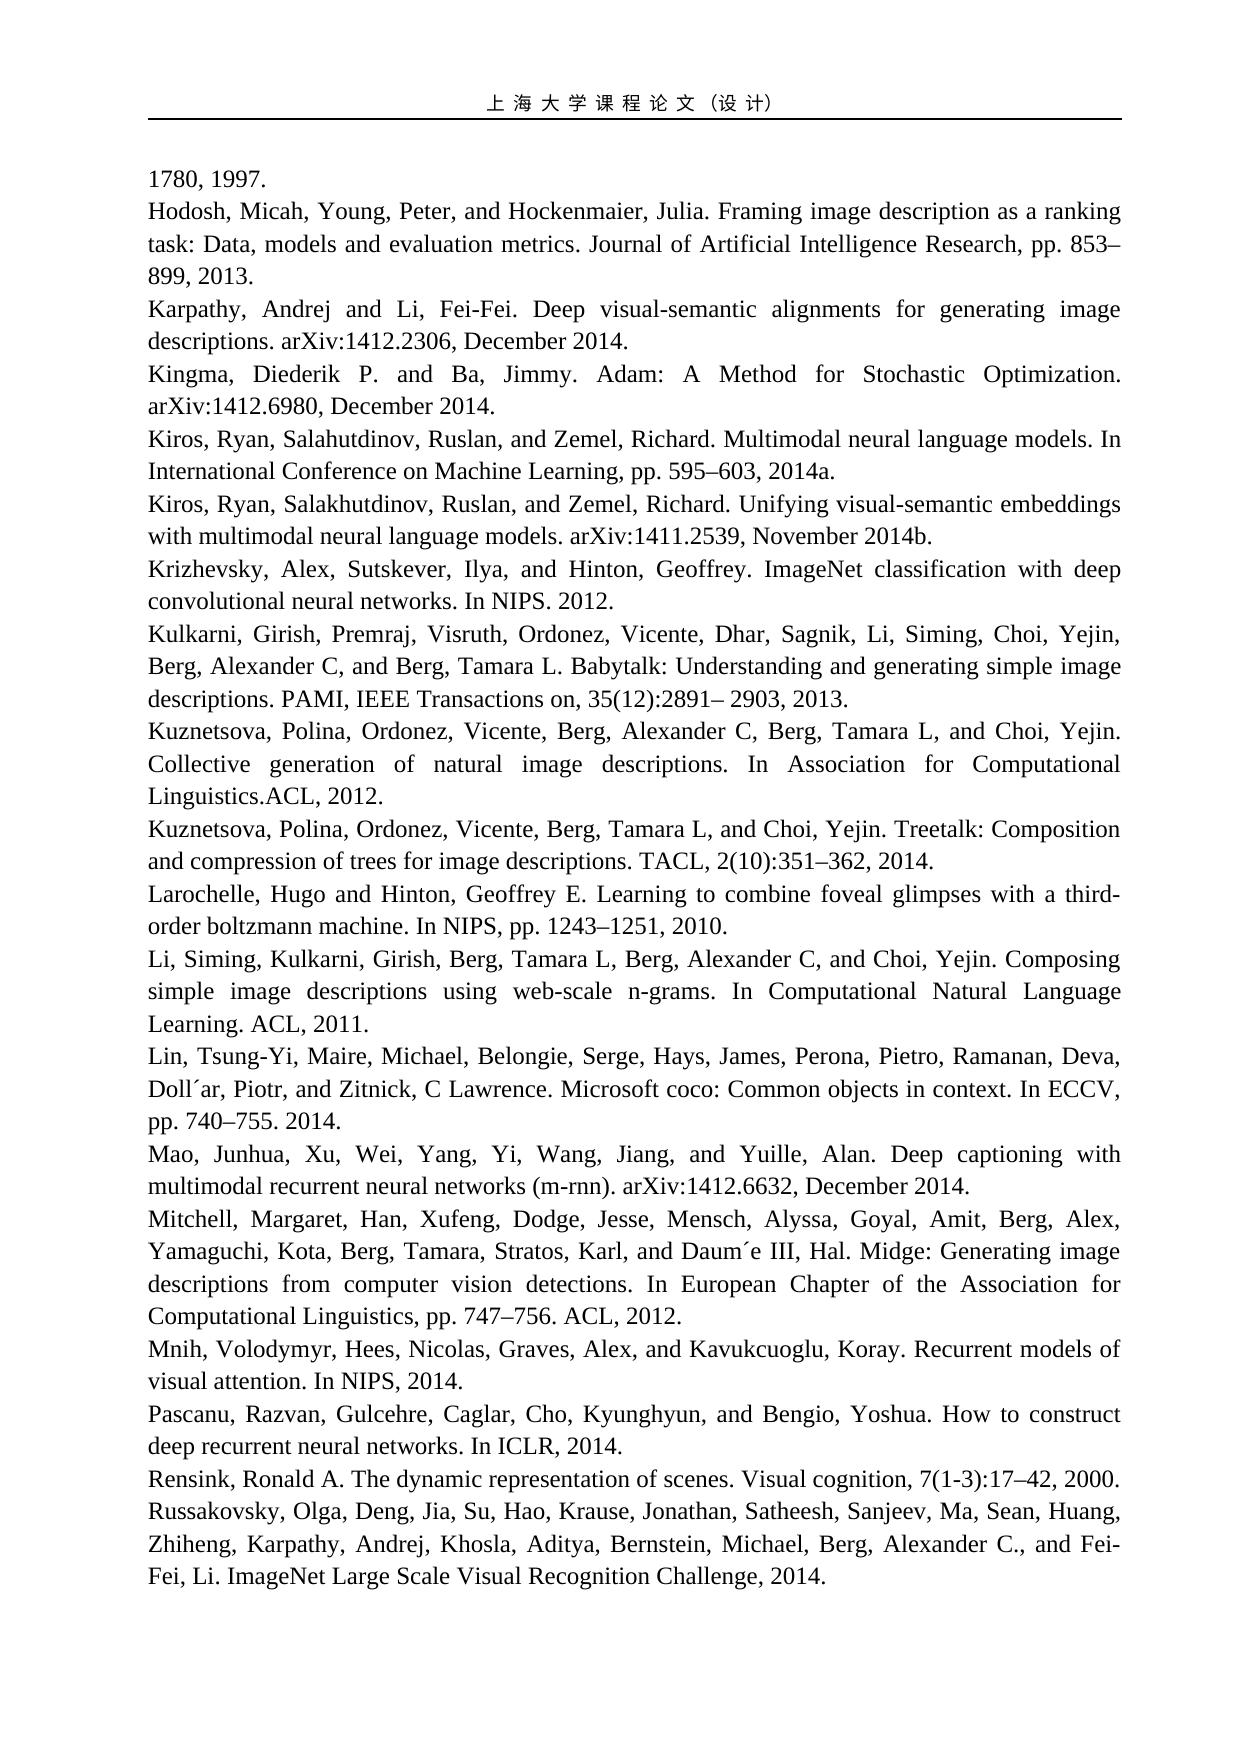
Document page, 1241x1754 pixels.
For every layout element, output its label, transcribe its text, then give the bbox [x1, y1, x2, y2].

text Kiros, Ryan, Salahutdinov, Ruslan, and Zemel, Richard. Multimodal neural language models. In International Conference on Machine Learning, pp. 595–603, 2014a. [148, 422, 1122, 487]
text Mitchell, Margaret, Han, Xufeng, Dodge, Jesse, Mensch, Alyssa, Goyal, Amit, Berg, Alex, Yamaguchi, Kota, Berg, Tamara, Stratos, Karl, and Daum´e III, Hal. Midge: Generating image descriptions from computer vision detections. In European Chapter of the Association for Computational Linguistics, pp. 747–756. ACL, 2012. [148, 1202, 1122, 1332]
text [148, 162, 1122, 194]
text Rensink, Ronald A. The dynamic representation of scenes. Visual cognition, 7(1-3):17–42, 2000. [148, 1462, 1122, 1494]
text Kingma, Diederik P. and Ba, Jimmy. Adam: A Method for Stochastic Optimization. arXiv:1412.6980, December 2014. [148, 357, 1122, 422]
text Kulkarni, Girish, Premraj, Visruth, Ordonez, Vicente, Dhar, Sagnik, Li, Siming, Choi, Yejin, Berg, Alexander C, and Berg, Tamara L. Babytalk: Understanding and generating simple image descriptions. PAMI, IEEE Transactions on, 35(12):2891– 2903, 2013. [148, 617, 1122, 714]
text Krizhevsky, Alex, Sutskever, Ilya, and Hinton, Geoffrey. ImageNet classification with deep convolutional neural networks. In NIPS. 2012. [148, 552, 1122, 617]
text Kiros, Ryan, Salakhutdinov, Ruslan, and Zemel, Richard. Unifying visual-semantic embeddings with multimodal neural language models. arXiv:1411.2539, November 2014b. [148, 487, 1122, 552]
text Kuznetsova, Polina, Ordonez, Vicente, Berg, Alexander C, Berg, Tamara L, and Choi, Yejin. Collective generation of natural image descriptions. In Association for Computational Linguistics.ACL, 2012. [148, 714, 1122, 812]
text Larochelle, Hugo and Hinton, Geoffrey E. Learning to combine foveal glimpses with a third-order boltzmann machine. In NIPS, pp. 1243–1251, 2010. [148, 877, 1122, 942]
text Russakovsky, Olga, Deng, Jia, Su, Hao, Krause, Jonathan, Satheesh, Sanjeev, Ma, Sean, Huang, Zhiheng, Karpathy, Andrej, Khosla, Aditya, Bernstein, Michael, Berg, Alexander C., and Fei-Fei, Li. ImageNet Large Scale Visual Recognition Challenge, 2014. [148, 1494, 1122, 1592]
text Li, Siming, Kulkarni, Girish, Berg, Tamara L, Berg, Alexander C, and Choi, Yejin. Composing simple image descriptions using web-scale n-grams. In Computational Natural Language Learning. ACL, 2011. [148, 942, 1122, 1039]
text Hodosh, Micah, Young, Peter, and Hockenmaier, Julia. Framing image description as a ranking task: Data, models and evaluation metrics. Journal of Artificial Intelligence Research, pp. 853–899, 2013. [148, 194, 1122, 292]
text Pascanu, Razvan, Gulcehre, Caglar, Cho, Kyunghyun, and Bengio, Yoshua. How to construct deep recurrent neural networks. In ICLR, 2014. [148, 1397, 1122, 1462]
text Kuznetsova, Polina, Ordonez, Vicente, Berg, Tamara L, and Choi, Yejin. Treetalk: Composition and compression of trees for image descriptions. TACL, 2(10):351–362, 2014. [148, 812, 1122, 877]
text Mao, Junhua, Xu, Wei, Yang, Yi, Wang, Jiang, and Yuille, Alan. Deep captioning with multimodal recurrent neural networks (m-rnn). arXiv:1412.6632, December 2014. [148, 1137, 1122, 1202]
text Mnih, Volodymyr, Hees, Nicolas, Graves, Alex, and Kavukcuoglu, Koray. Recurrent models of visual attention. In NIPS, 2014. [148, 1332, 1122, 1397]
text Lin, Tsung-Yi, Maire, Michael, Belongie, Serge, Hays, James, Perona, Pietro, Ramanan, Deva, Doll´ar, Piotr, and Zitnick, C Lawrence. Microsoft coco: Common objects in context. In ECCV, pp. 740–755. 2014. [148, 1039, 1122, 1137]
text Karpathy, Andrej and Li, Fei-Fei. Deep visual-semantic alignments for generating image descriptions. arXiv:1412.2306, December 2014. [148, 292, 1122, 357]
